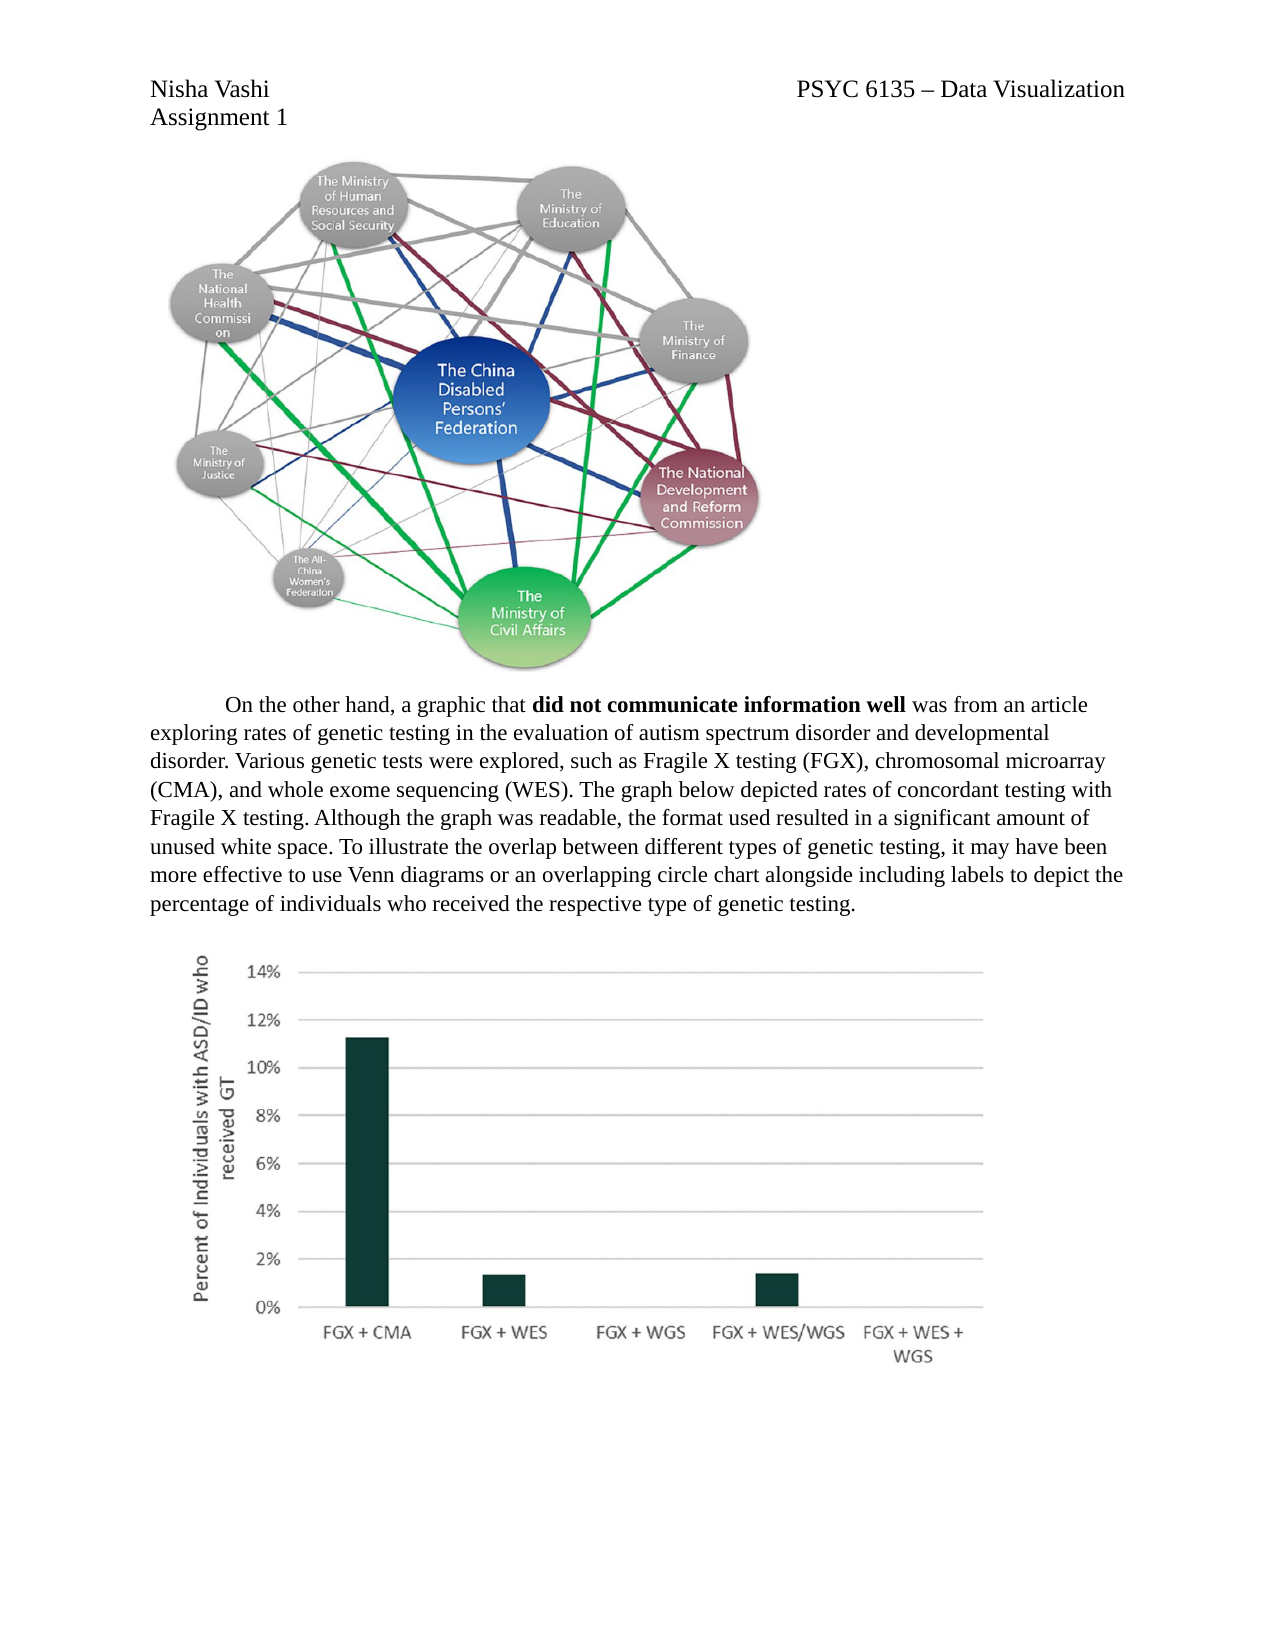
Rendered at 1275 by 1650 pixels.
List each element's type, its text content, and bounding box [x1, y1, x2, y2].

picture [150, 935, 1063, 1379]
text On the other hand, a graphic that did not communicate information well was from an article exploring rates of genetic testing in the evaluation of autism spectrum disorder and developmental disorder. Various genetic tests were explored, such as Fragile X testing (FGX), chromosomal microarray (CMA), and whole exome sequencing (WES). The graph below depicted rates of concordant testing with Fragile X testing. Although the graph was readable, the format used resulted in a significant amount of unused white space. To illustrate the overlap between different types of genetic testing, it may have been more effective to use Venn diagrams or an overlapping circle chart alongside including labels to depict the percentage of individuals who received the respective type of genetic testing. [150, 691, 1125, 916]
picture [150, 150, 792, 672]
